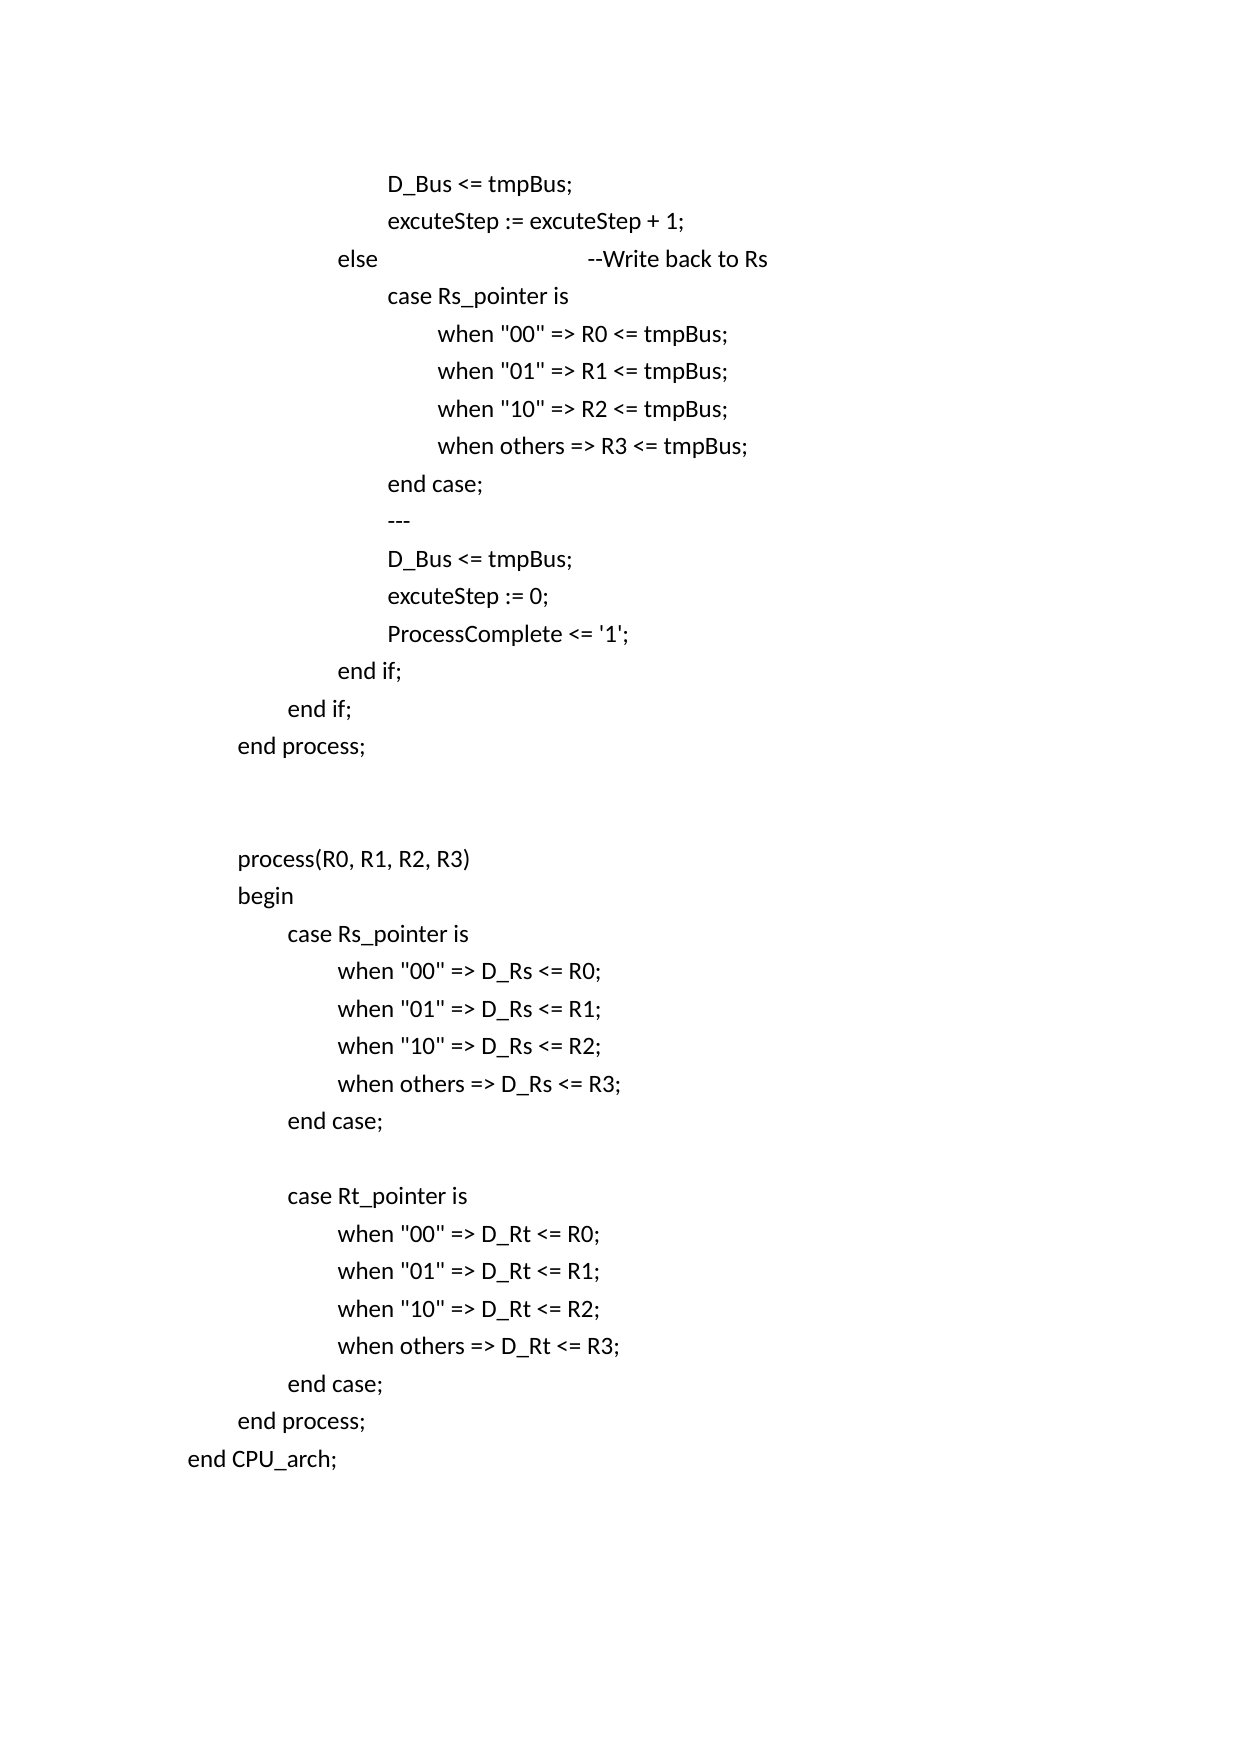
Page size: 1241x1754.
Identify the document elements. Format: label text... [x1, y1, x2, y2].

text end if; [187, 652, 1053, 689]
text excuteStep := 0; [187, 577, 1053, 614]
text when others => R3 <= tmpBus; [187, 427, 1053, 464]
text when "10" => R2 <= tmpBus; [187, 389, 1053, 427]
text end case; [187, 1364, 1053, 1402]
text end CPU_arch; [187, 1439, 1053, 1477]
text end case; [187, 464, 1053, 502]
text when "00" => D_Rs <= R0; [187, 952, 1053, 989]
text when "00" => D_Rt <= R0; [187, 1214, 1053, 1252]
text --- [187, 502, 1053, 539]
text D_Bus <= tmpBus; [187, 539, 1053, 577]
text end process; [187, 1402, 1053, 1439]
text case Rs_pointer is [187, 277, 1053, 314]
text when "01" => D_Rt <= R1; [187, 1252, 1053, 1289]
text excuteStep := excuteStep + 1; [187, 202, 1053, 239]
text end case; [187, 1102, 1053, 1139]
text ProcessComplete <= '1'; [187, 614, 1053, 652]
text end if; [187, 689, 1053, 727]
text process(R0, R1, R2, R3) [187, 839, 1053, 877]
text when "10" => D_Rs <= R2; [187, 1027, 1053, 1064]
text when others => D_Rt <= R3; [187, 1327, 1053, 1364]
text when "01" => D_Rs <= R1; [187, 989, 1053, 1027]
text when "00" => R0 <= tmpBus; [187, 314, 1053, 352]
text case Rt_pointer is [187, 1177, 1053, 1214]
text else --Write back to Rs [187, 239, 1053, 277]
text D_Bus <= tmpBus; [187, 164, 1053, 202]
text when "01" => R1 <= tmpBus; [187, 352, 1053, 389]
text begin [187, 877, 1053, 914]
text when "10" => D_Rt <= R2; [187, 1289, 1053, 1327]
text case Rs_pointer is [187, 914, 1053, 952]
text end process; [187, 727, 1053, 764]
text when others => D_Rs <= R3; [187, 1064, 1053, 1102]
